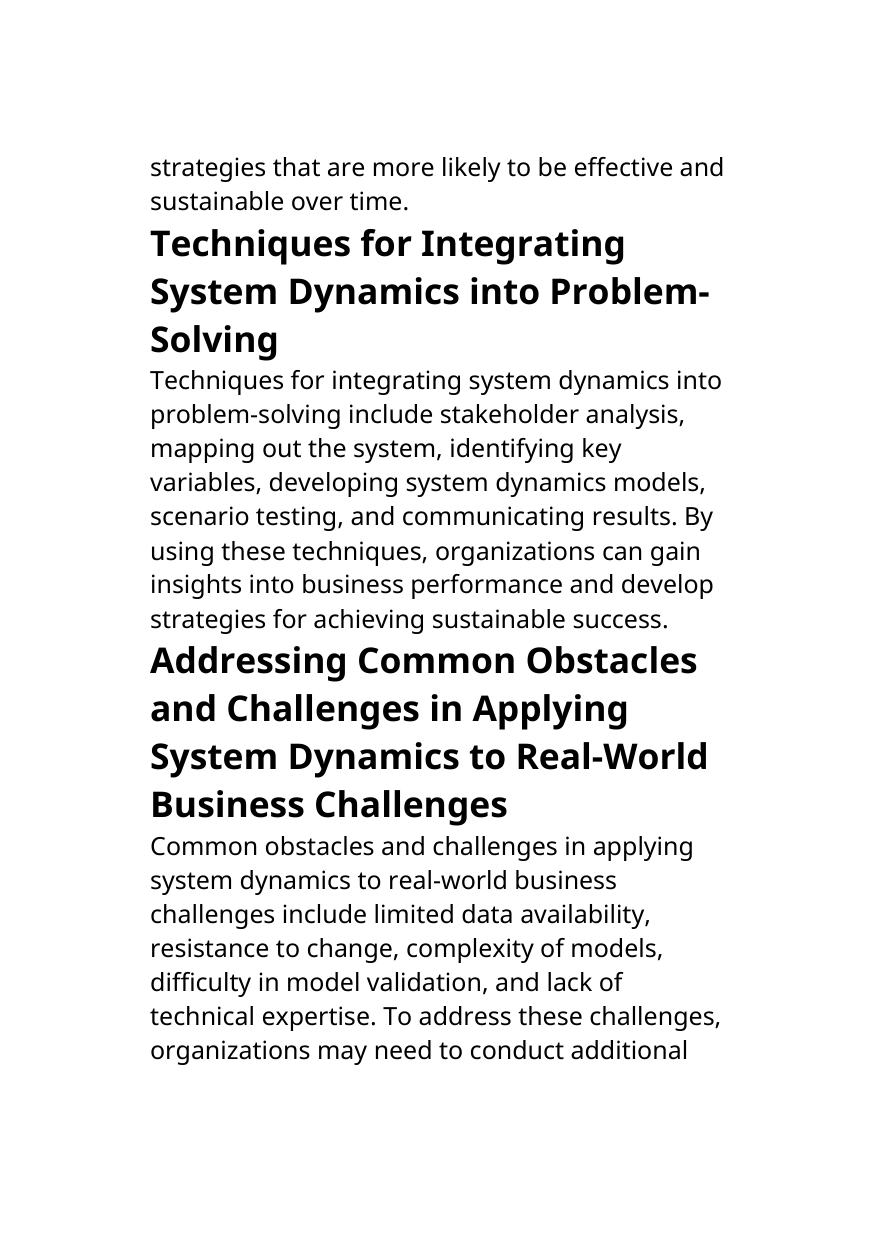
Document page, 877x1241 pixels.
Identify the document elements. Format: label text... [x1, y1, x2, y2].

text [150, 828, 727, 1067]
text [150, 150, 727, 218]
text Techniques for integrating system dynamics into problem-solving include stakeholder analysis, mapping out the system, identifying key variables, developing system dynamics models, scenario testing, and communicating results. By using these techniques, organizations can gain insights into business performance and develop strategies for achieving sustainable success. [150, 363, 727, 635]
subtitle Addressing Common Obstacles and Challenges in Applying System Dynamics to Real-World Business Challenges [150, 635, 727, 828]
subtitle Techniques for Integrating System Dynamics into Problem-Solving [150, 218, 727, 363]
